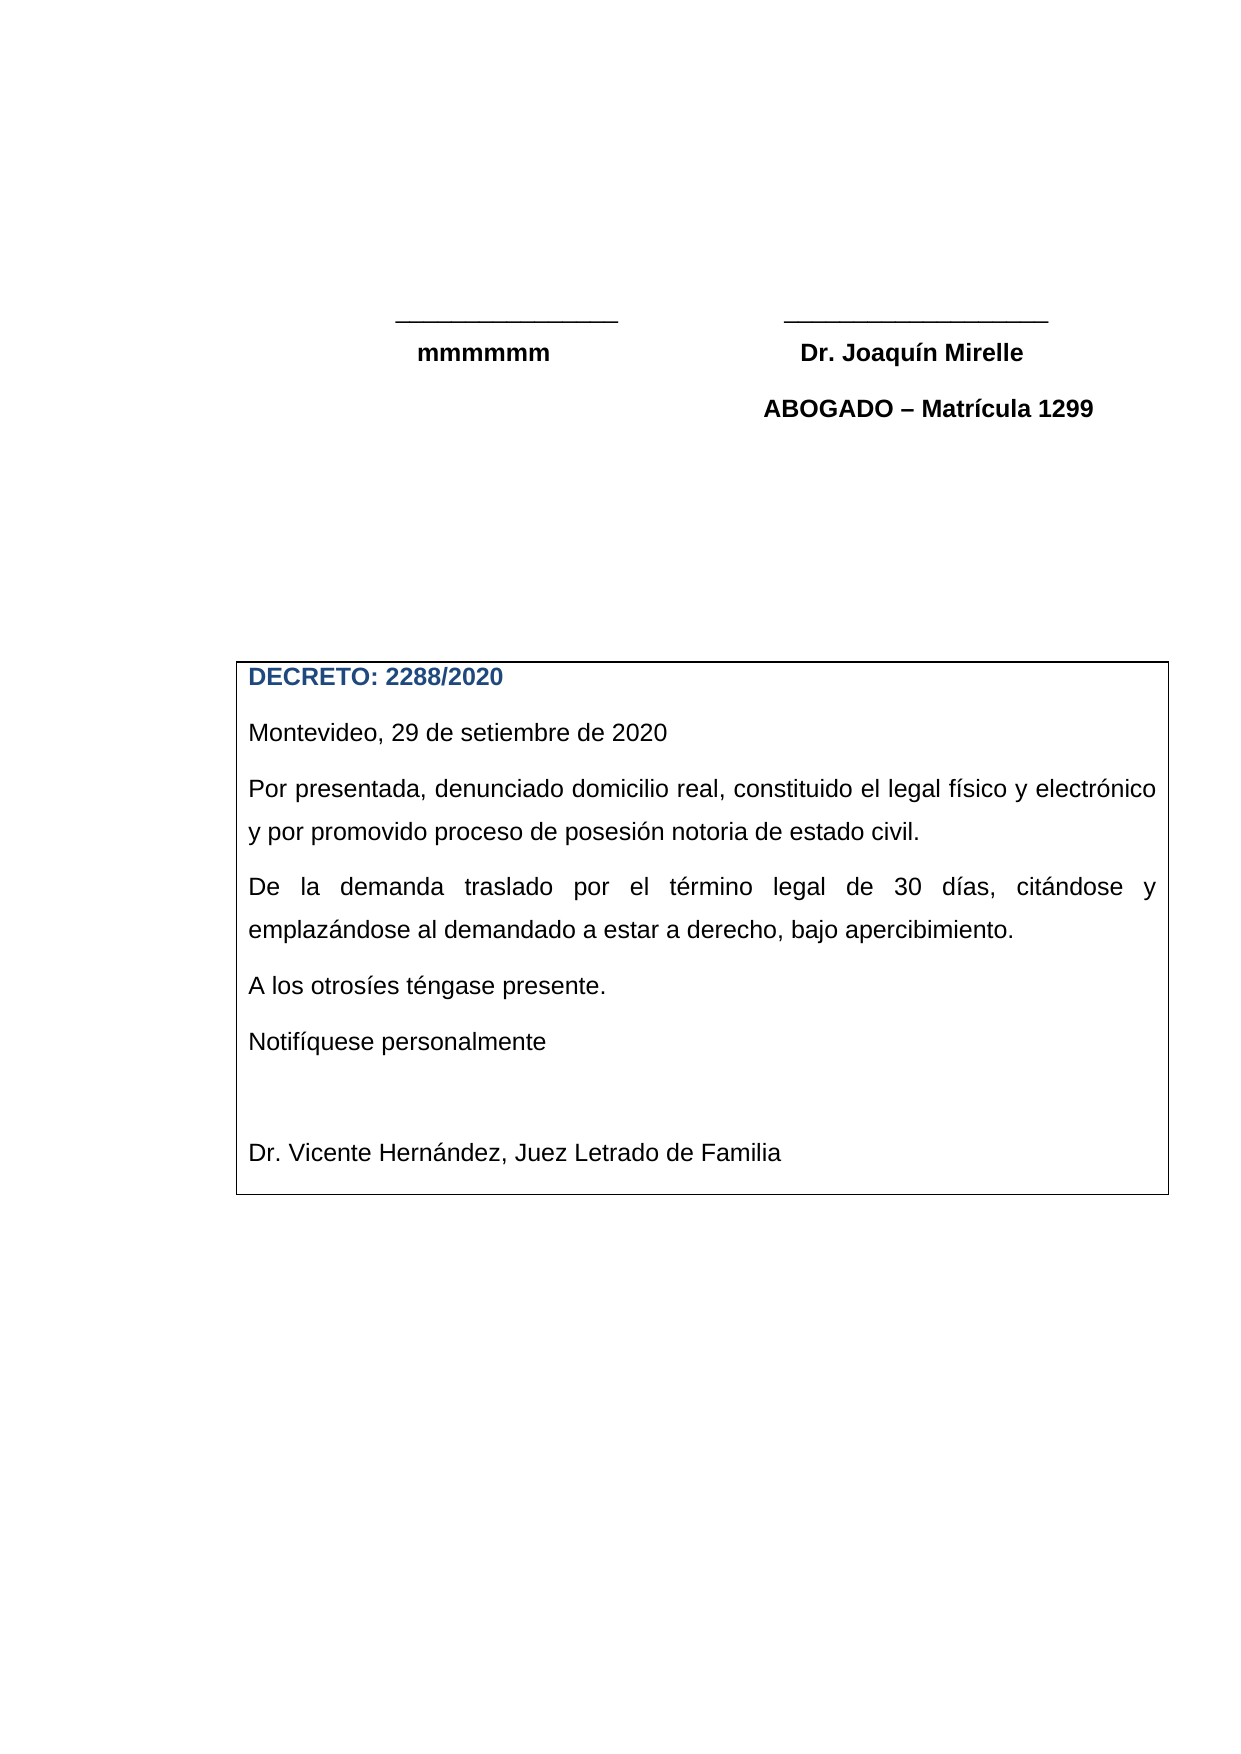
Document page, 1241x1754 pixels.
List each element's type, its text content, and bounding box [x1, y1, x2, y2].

text ________________ ___________________ [236, 295, 1152, 324]
table_header DECRETO: 2288/2020 Montevideo, 29 de setiembre de 2020 Por presentada, denunciado domicilio real, constituido el legal físico y electrónico y por promovido proceso de posesión notoria de estado civil. De la demanda traslado por el término legal de 30 días, citándose y emplazándose al demandado a estar a derecho, bajo apercibimiento. A los otrosíes téngase presente. Notifíquese personalmente Dr. Vicente Hernández, Juez Letrado de Familia [237, 663, 1168, 1193]
text ABOGADO – Matrícula 1299 [236, 394, 1152, 423]
text mmmmmm Dr. Joaquín Mirelle [236, 338, 1152, 367]
